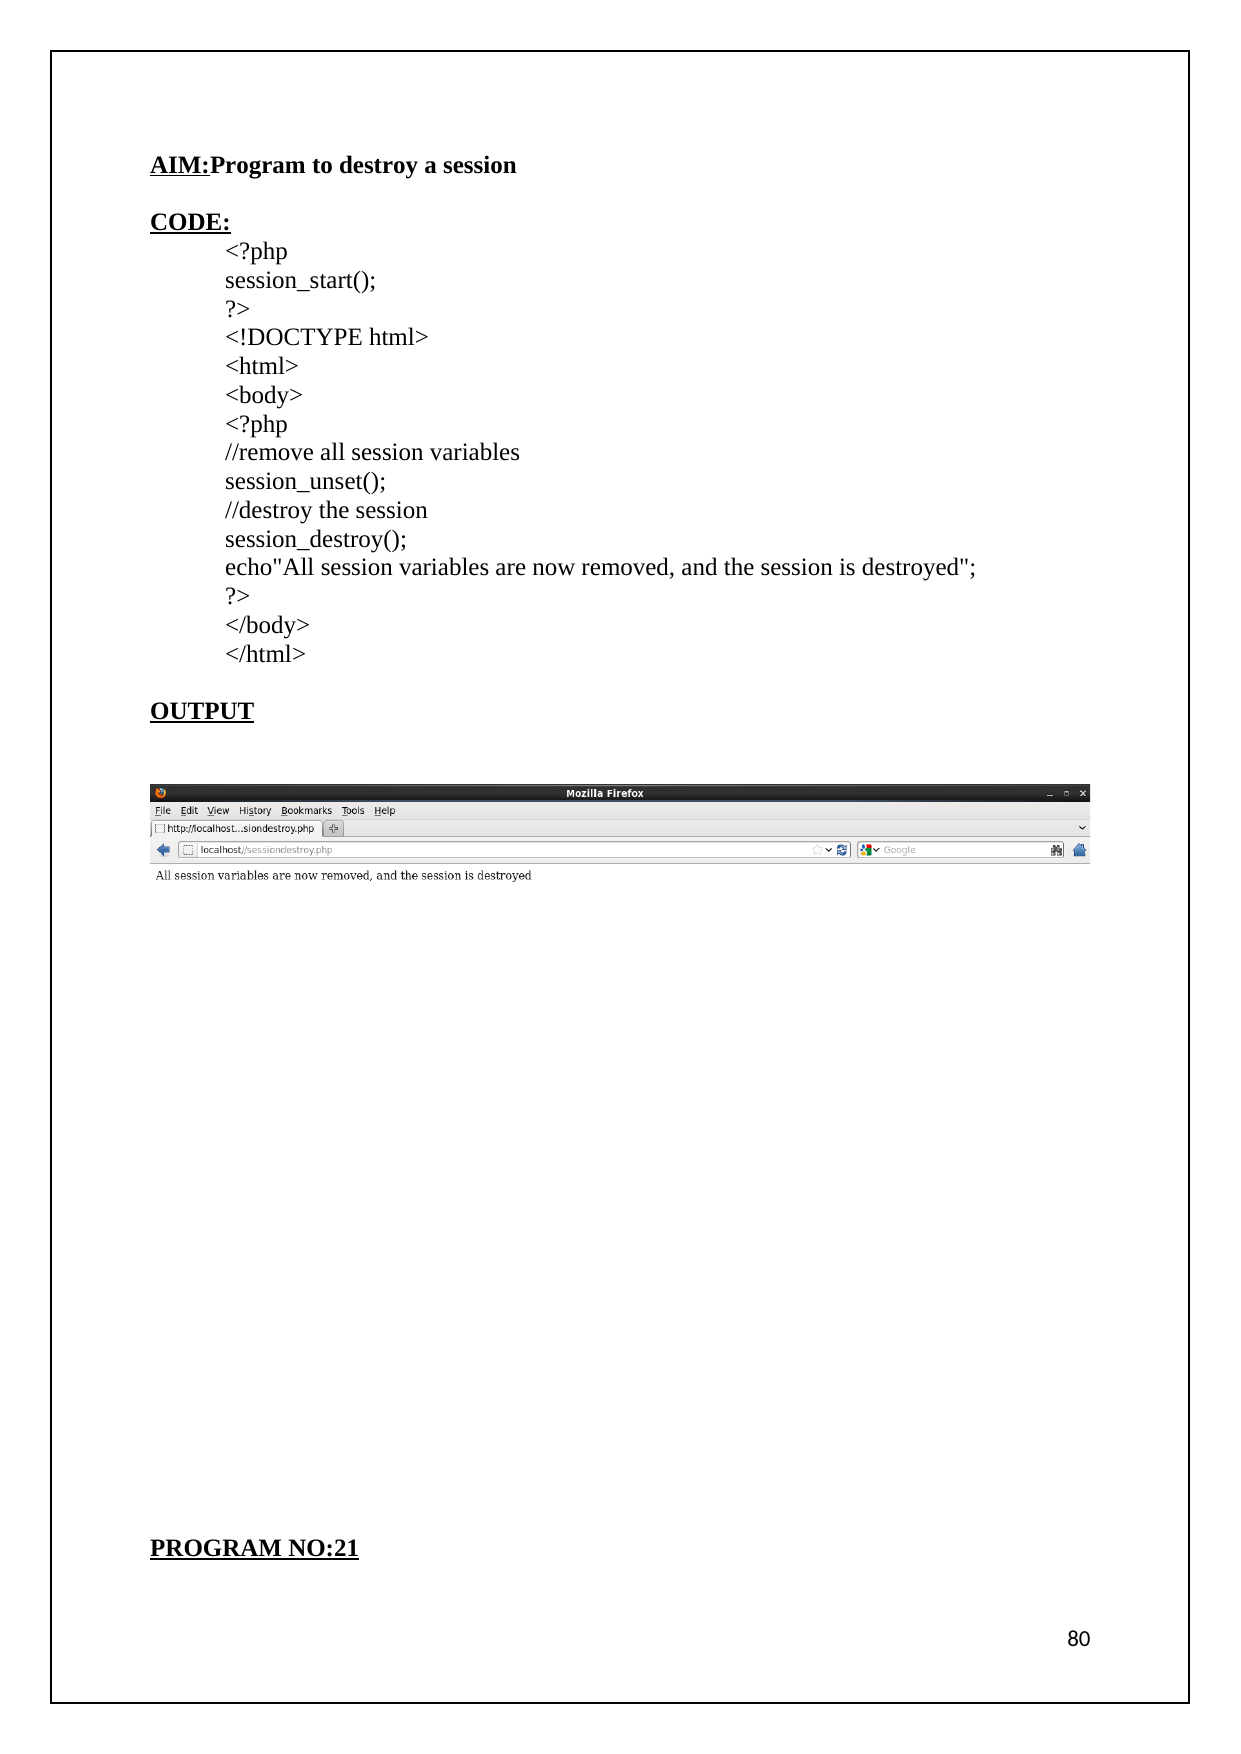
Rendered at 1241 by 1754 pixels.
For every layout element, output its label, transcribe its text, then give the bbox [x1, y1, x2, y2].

text //remove all session variables [225, 437, 1090, 466]
picture [150, 784, 1091, 1271]
text <?php [225, 409, 1090, 437]
text ?> [225, 294, 1090, 322]
text <body> [225, 380, 1090, 409]
text echo"All session variables are now removed, and the session is destroyed"; [225, 552, 1090, 581]
text <html> [225, 351, 1090, 380]
text session_unset(); [225, 466, 1090, 495]
text session_destroy(); [225, 524, 1090, 552]
text </html> [225, 639, 1090, 667]
text <!DOCTYPE html> [225, 322, 1090, 351]
text CODE: [150, 207, 1090, 236]
text </body> [225, 610, 1090, 639]
text <?php [225, 236, 1090, 265]
text PROGRAM NO:21 [150, 1533, 1090, 1562]
text AIM:Program to destroy a session [150, 150, 1090, 179]
text session_start(); [225, 265, 1090, 294]
text OUTPUT [150, 696, 1090, 725]
text //destroy the session [225, 495, 1090, 524]
text ?> [225, 581, 1090, 610]
